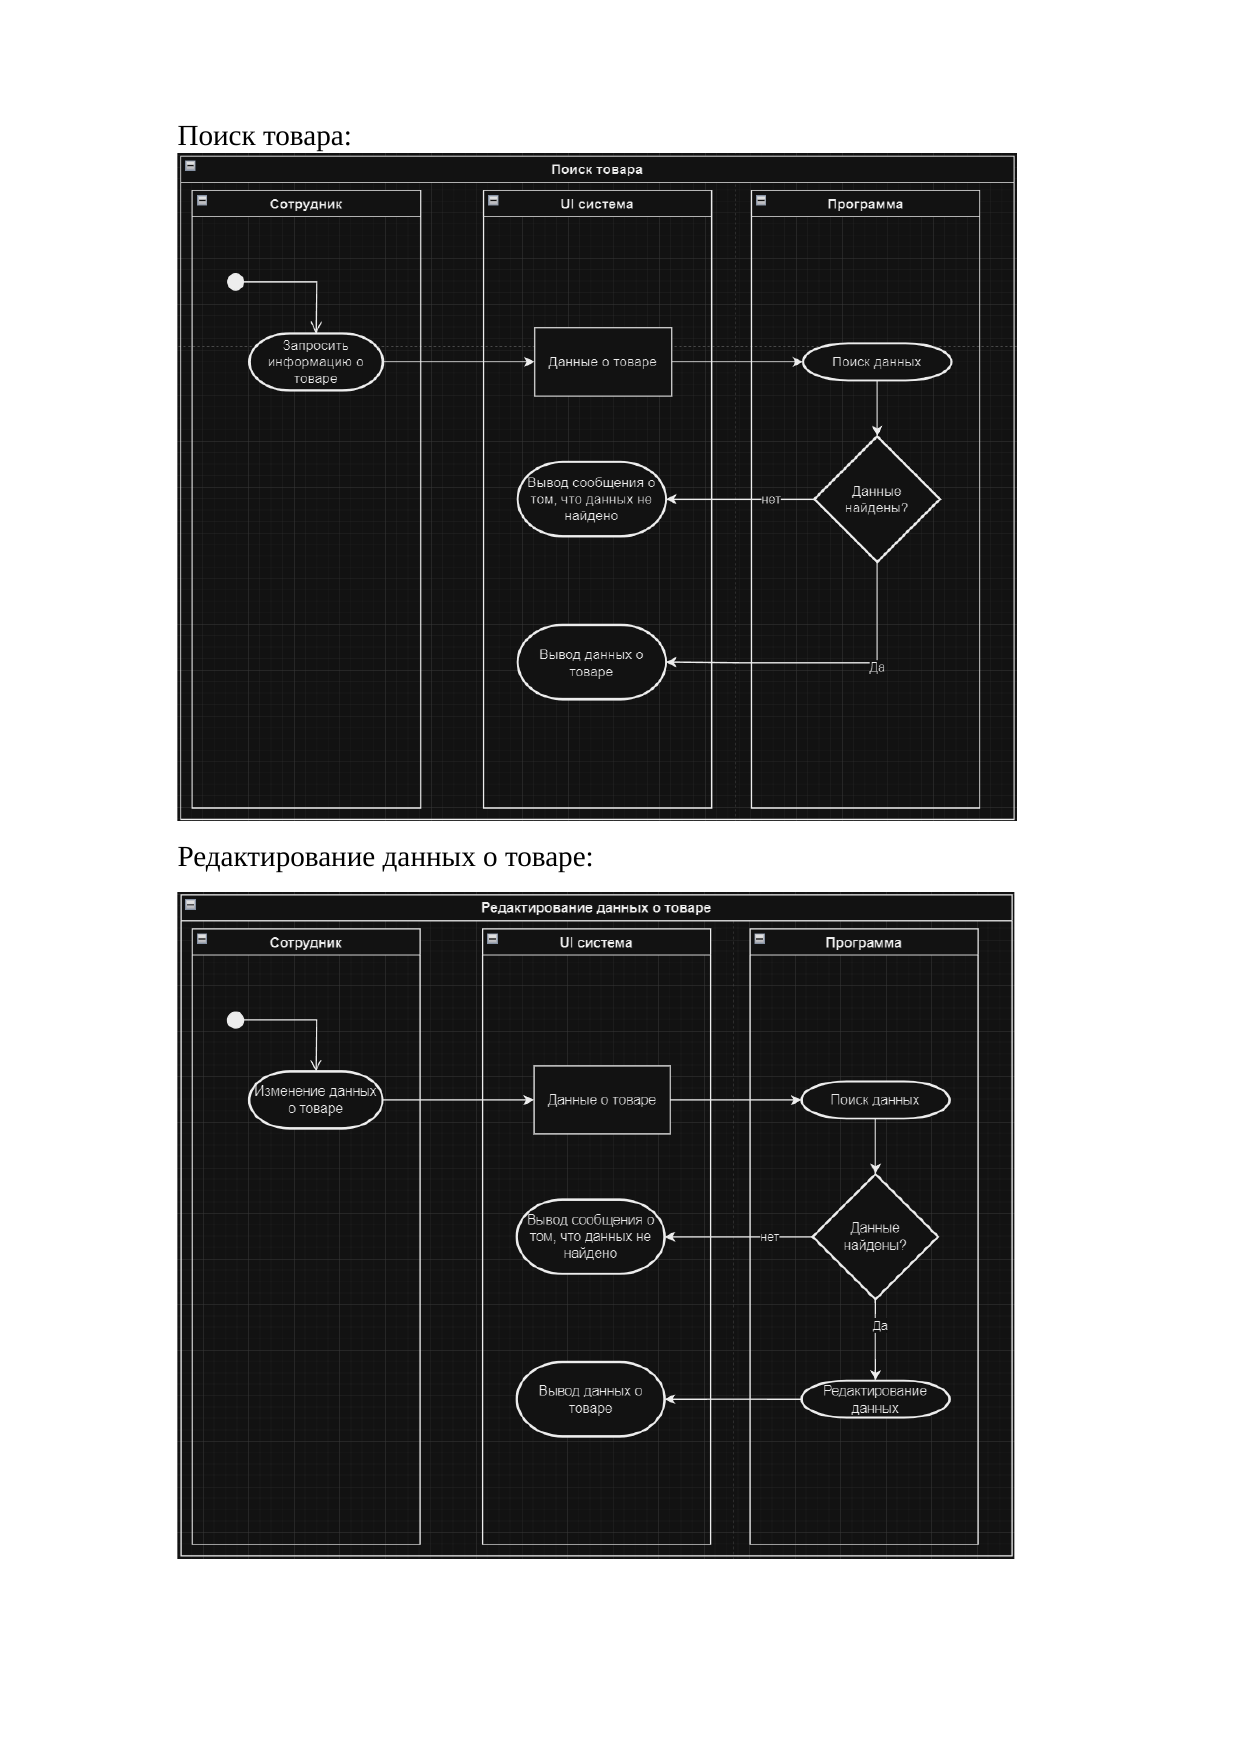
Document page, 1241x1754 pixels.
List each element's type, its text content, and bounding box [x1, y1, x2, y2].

picture [177, 892, 1015, 1559]
picture [177, 153, 1017, 821]
text Редактирование данных о товаре: [177, 839, 1152, 873]
